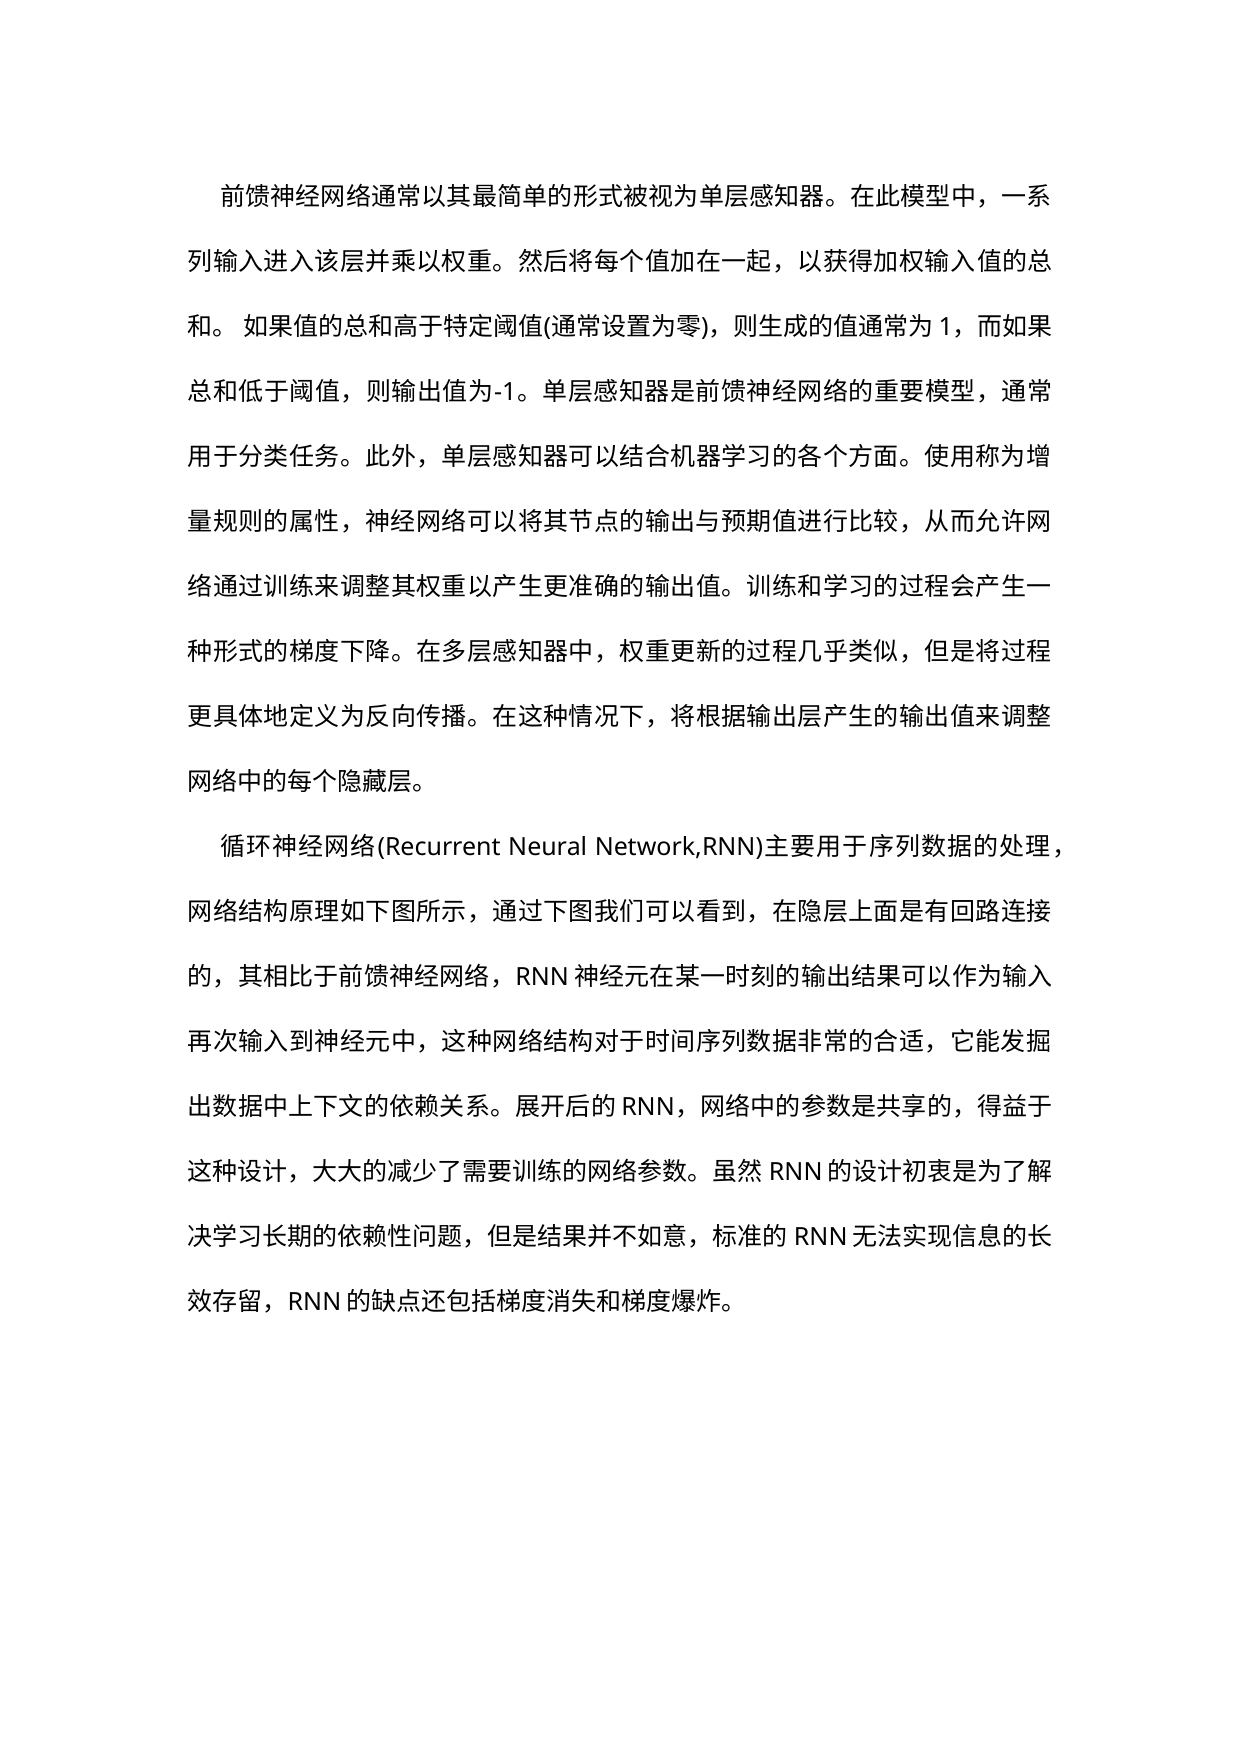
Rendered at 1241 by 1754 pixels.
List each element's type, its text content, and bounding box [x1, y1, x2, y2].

list 前馈神经网络通常以其最简单的形式被视为单层感知器。在此模型中，一系列输入进入该层并乘以权重。然后将每个值加在一起，以获得加权输入值的总和。 如果值的总和高于特定阈值(通常设置为零)，则生成的值通常为1，而如果总和低于阈值，则输出值为-1。单层感知器是前馈神经网络的重要模型，通常用于分类任务。此外，单层感知器可以结合机器学习的各个方面。使用称为增量规则的属性，神经网络可以将其节点的输出与预期值进行比较，从而允许网络通过训练来调整其权重以产生更准确的输出值。训练和学习的过程会产生一种形式的梯度下降。在多层感知器中，权重更新的过程几乎类似，但是将过程更具体地定义为反向传播。在这种情况下，将根据输出层产生的输出值来调整网络中的每个隐藏层。 [187, 162, 1053, 812]
list 循环神经网络(Recurrent Neural Network,RNN)主要用于序列数据的处理，网络结构原理如下图所示，通过下图我们可以看到，在隐层上面是有回路连接的，其相比于前馈神经网络，RNN神经元在某一时刻的输出结果可以作为输入再次输入到神经元中，这种网络结构对于时间序列数据非常的合适，它能发掘出数据中上下文的依赖关系。展开后的RNN，网络中的参数是共享的，得益于这种设计，大大的减少了需要训练的网络参数。虽然RNN的设计初衷是为了解决学习长期的依赖性问题，但是结果并不如意，标准的RNN无法实现信息的长效存留，RNN的缺点还包括梯度消失和梯度爆炸。 [187, 812, 1053, 1332]
